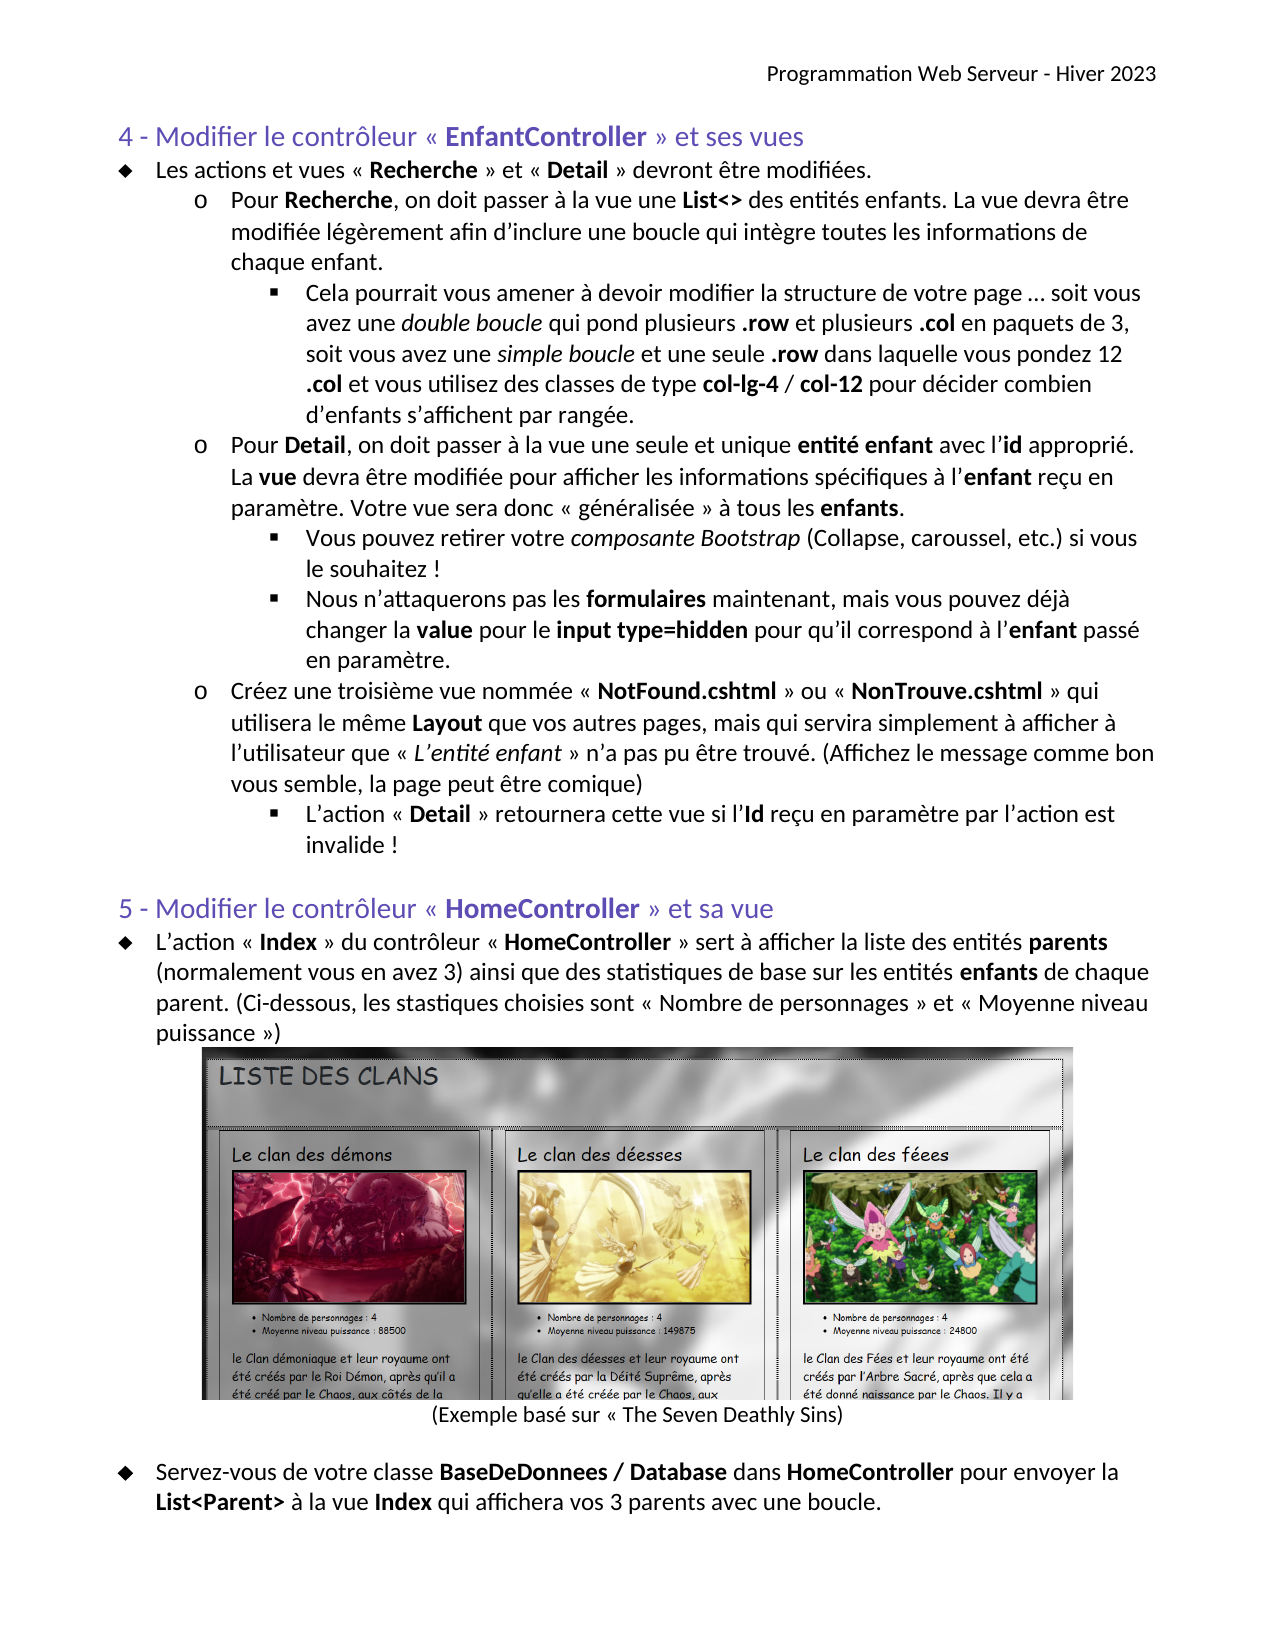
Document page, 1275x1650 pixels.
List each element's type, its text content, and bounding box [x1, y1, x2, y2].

list Vous pouvez retirer votre composante Bootstrap (Collapse, caroussel, etc.) si vous le souhaitez ! [268, 522, 1157, 583]
text 4 - Modifier le contrôleur « EnfantController » et ses vues [118, 118, 1157, 154]
list Cela pourrait vous amener à devoir modifier la structure de votre page … soit vous avez une double boucle qui pond plusieurs .row et plusieurs .col en paquets de 3, soit vous avez une simple boucle et une seule .row dans laquelle vous pondez 12 .col et vous utilisez des classes de type col-lg-4 / col-12 pour décider combien d’enfants s’affichent par rangée. [268, 277, 1157, 430]
list Nous n’attaquerons pas les formulaires maintenant, mais vous pouvez déjà changer la value pour le input type=hidden pour qu’il correspond à l’enfant passé en paramètre. [268, 583, 1157, 675]
list L’action « Index » du contrôleur « HomeController » sert à afficher la liste des entités parents (normalement vous en avez 3) ainsi que des statistiques de base sur les entités enfants de chaque parent. (Ci-dessous, les stastiques choisies sont « Nombre de personnages » et « Moyenne niveau puissance ») [118, 926, 1157, 1048]
list Les actions et vues « Recherche » et « Detail » devront être modifiées. [118, 154, 1157, 184]
picture [201, 1047, 1074, 1400]
list L’action « Detail » retournera cette vue si l’Id reçu en paramètre par l’action est invalide ! [268, 798, 1157, 859]
list Pour Recherche, on doit passer à la vue une List<> des entités enfants. La vue devra être modifiée légèrement afin d’inclure une boucle qui intègre toutes les informations de chaque enfant. [193, 184, 1157, 277]
text 5 - Modifier le contrôleur « HomeController » et sa vue [118, 890, 1157, 926]
list Créez une troisième vue nommée « NotFound.cshtml » ou « NonTrouve.cshtml » qui utilisera le même Layout que vos autres pages, mais qui servira simplement à afficher à l’utilisateur que « L’entité enfant » n’a pas pu être trouvé. (Affichez le message comme bon vous semble, la page peut être comique) [193, 675, 1157, 798]
list Servez-vous de votre classe BaseDeDonnees / Database dans HomeController pour envoyer la List<Parent> à la vue Index qui affichera vos 3 parents avec une boucle. [118, 1456, 1157, 1517]
list Pour Detail, on doit passer à la vue une seule et unique entité enfant avec l’id approprié. La vue devra être modifiée pour afficher les informations spécifiques à l’enfant reçu en paramètre. Votre vue sera donc « généralisée » à tous les enfants. [193, 430, 1157, 522]
